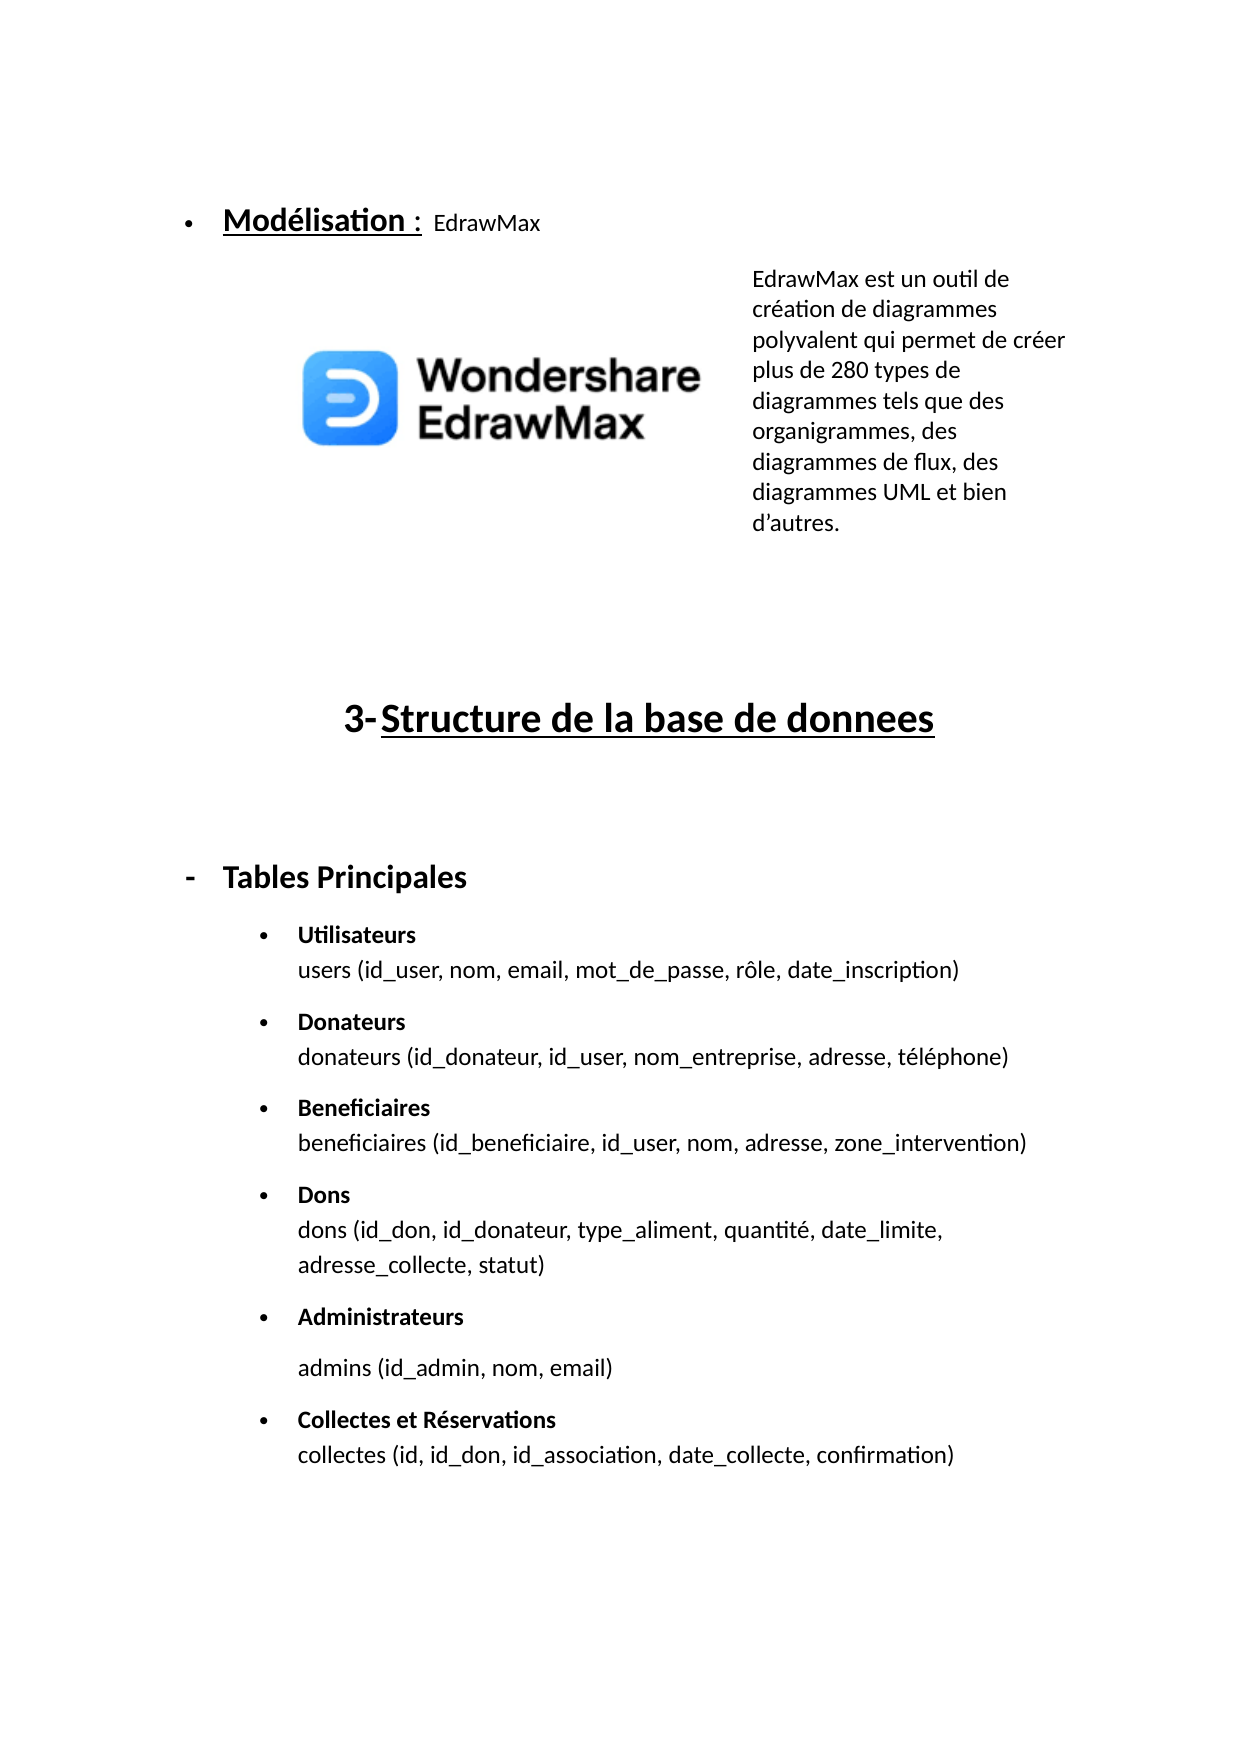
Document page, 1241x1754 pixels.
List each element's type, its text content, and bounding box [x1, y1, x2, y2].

text admins (id_admin, nom, email) [298, 1353, 1093, 1383]
list Beneficiaires beneficiaires (id_beneficiaire, id_user, nom, adresse, zone_intervention) [260, 1093, 1093, 1158]
list Collectes et Réservations collectes (id, id_don, id_association, date_collecte, confirmation) [260, 1404, 1093, 1470]
list Dons dons (id_don, id_donateur, type_aliment, quantité, date_limite, adresse_collecte, statut) [260, 1179, 1093, 1280]
list Tables Principales [185, 856, 1093, 897]
list Structure de la base de donnees [185, 692, 1093, 743]
table_header EdrawMax est un outil de création de diagrammes polyvalent qui permet de créer plus de 280 types de diagrammes tels que des organigrammes, des diagrammes de flux, des diagrammes UML et bien d’autres. [741, 263, 1093, 537]
table_header [265, 263, 741, 537]
list Administrateurs [260, 1301, 1093, 1331]
list Modélisation : EdrawMax [185, 199, 1093, 240]
list Donateurs donateurs (id_donateur, id_user, nom_entreprise, adresse, téléphone) [260, 1006, 1093, 1071]
list Utilisateurs users (id_user, nom, email, mot_de_passe, rôle, date_inscription) [260, 919, 1093, 985]
picture [276, 262, 730, 535]
